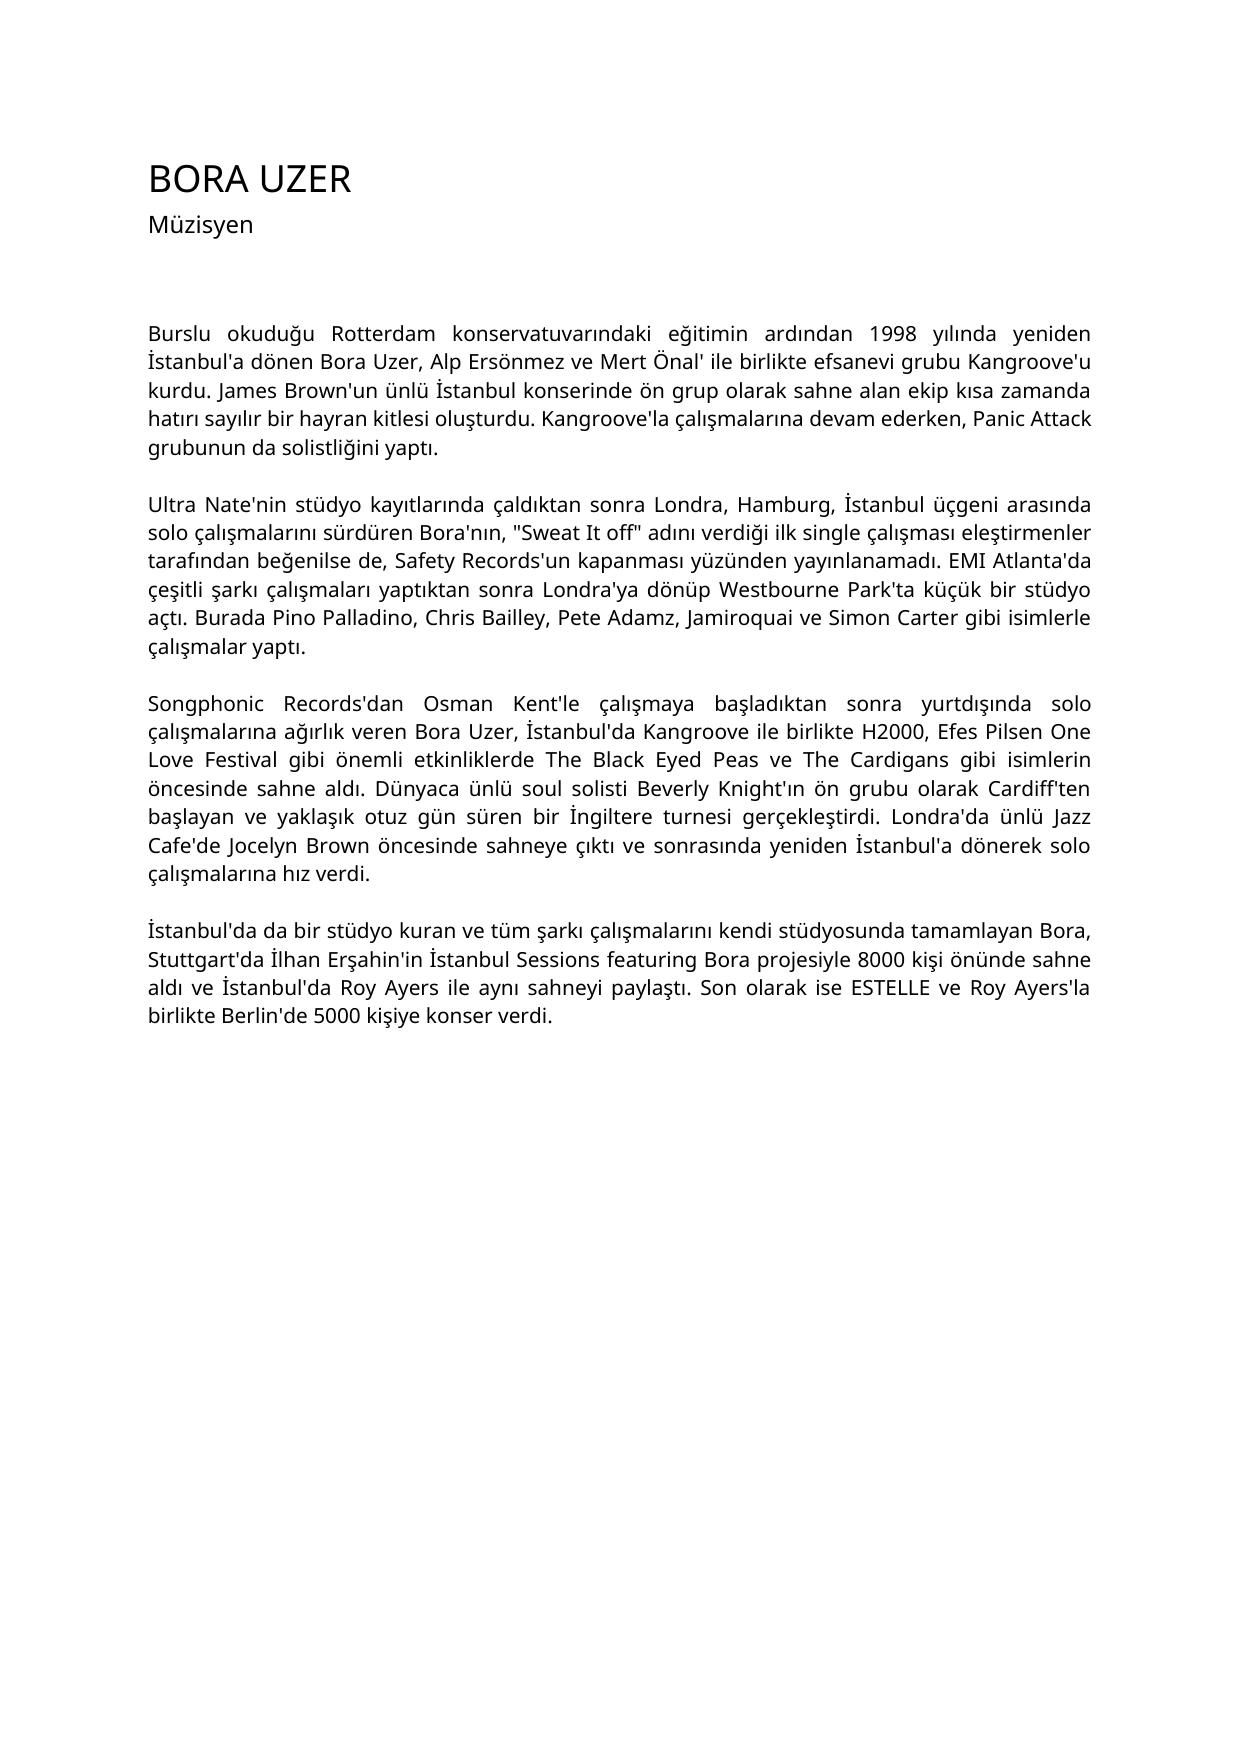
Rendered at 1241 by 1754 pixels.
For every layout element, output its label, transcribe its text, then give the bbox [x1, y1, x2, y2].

text Ultra Nate'nin stüdyo kayıtlarında çaldıktan sonra Londra, Hamburg, İstanbul üçgeni arasında solo çalışmalarını sürdüren Bora'nın, "Sweat It off" adını verdiği ilk single çalışması eleştirmenler tarafından beğenilse de, Safety Records'un kapanması yüzünden yayınlanamadı. EMI Atlanta'da çeşitli şarkı çalışmaları yaptıktan sonra Londra'ya dönüp Westbourne Park'ta küçük bir stüdyo açtı. Burada Pino Palladino, Chris Bailley, Pete Adamz, Jamiroquai ve Simon Carter gibi isimlerle çalışmalar yaptı. [148, 490, 1093, 660]
text BORA UZER [148, 152, 1093, 203]
text Burslu okuduğu Rotterdam konservatuvarındaki eğitimin ardından 1998 yılında yeniden İstanbul'a dönen Bora Uzer, Alp Ersönmez ve Mert Önal' ile birlikte efsanevi grubu Kangroove'u kurdu. James Brown'un ünlü İstanbul konserinde ön grup olarak sahne alan ekip kısa zamanda hatırı sayılır bir hayran kitlesi oluşturdu. Kangroove'la çalışmalarına devam ederken, Panic Attack grubunun da solistliğini yaptı. [148, 319, 1093, 461]
text İstanbul'da da bir stüdyo kuran ve tüm şarkı çalışmalarını kendi stüdyosunda tamamlayan Bora, Stuttgart'da İlhan Erşahin'in İstanbul Sessions featuring Bora projesiyle 8000 kişi önünde sahne aldı ve İstanbul'da Roy Ayers ile aynı sahneyi paylaştı. Son olarak ise ESTELLE ve Roy Ayers'la birlikte Berlin'de 5000 kişiye konser verdi. [148, 916, 1093, 1030]
text Müzisyen [148, 208, 1093, 241]
text Songphonic Records'dan Osman Kent'le çalışmaya başladıktan sonra yurtdışında solo çalışmalarına ağırlık veren Bora Uzer, İstanbul'da Kangroove ile birlikte H2000, Efes Pilsen One Love Festival gibi önemli etkinliklerde The Black Eyed Peas ve The Cardigans gibi isimlerin öncesinde sahne aldı. Dünyaca ünlü soul solisti Beverly Knight'ın ön grubu olarak Cardiff'ten başlayan ve yaklaşık otuz gün süren bir İngiltere turnesi gerçekleştirdi. Londra'da ünlü Jazz Cafe'de Jocelyn Brown öncesinde sahneye çıktı ve sonrasında yeniden İstanbul'a dönerek solo çalışmalarına hız verdi. [148, 689, 1093, 888]
